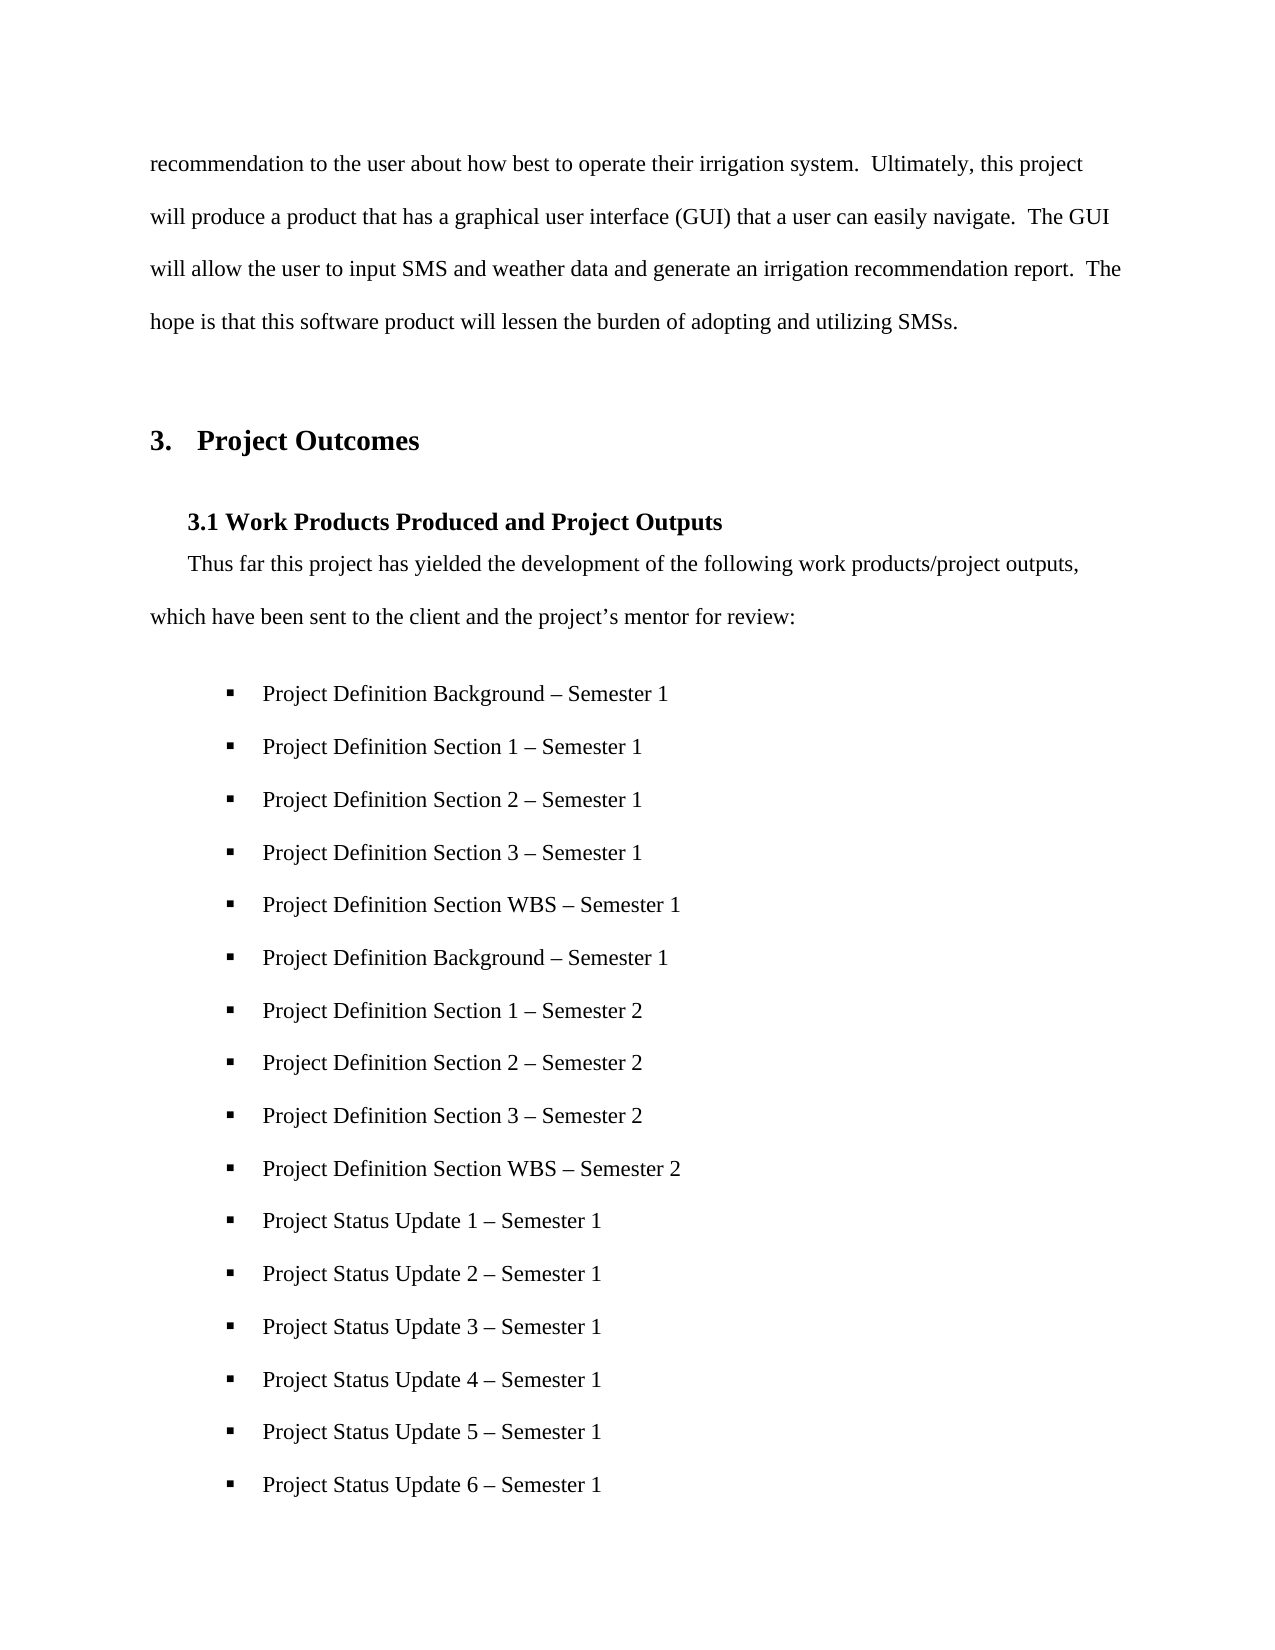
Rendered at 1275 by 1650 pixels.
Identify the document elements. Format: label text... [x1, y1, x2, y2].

list Project Definition Section 1 – Semester 1 [225, 733, 1125, 759]
list Project Definition Background – Semester 1 [225, 944, 1125, 970]
subtitle Project Outcomes [150, 423, 1125, 457]
list Project Status Update 3 – Semester 1 [225, 1313, 1125, 1339]
list Project Definition Section WBS – Semester 1 [225, 891, 1125, 918]
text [150, 150, 1125, 334]
subtitle Work Products Produced and Project Outputs [187, 507, 1125, 536]
list Project Status Update 2 – Semester 1 [225, 1260, 1125, 1287]
list Project Definition Section 3 – Semester 1 [225, 839, 1125, 865]
list Project Definition Section WBS – Semester 2 [225, 1155, 1125, 1181]
list Project Status Update 4 – Semester 1 [225, 1366, 1125, 1392]
list Project Definition Section 1 – Semester 2 [225, 997, 1125, 1023]
list Project Status Update 5 – Semester 1 [225, 1418, 1125, 1445]
list Project Definition Section 3 – Semester 2 [225, 1102, 1125, 1128]
text Thus far this project has yielded the development of the following work products/project outputs, which have been sent to the client and the project’s mentor for review: [150, 550, 1125, 629]
list Project Definition Background – Semester 1 [225, 681, 1125, 707]
list Project Definition Section 2 – Semester 2 [225, 1049, 1125, 1076]
list Project Definition Section 2 – Semester 1 [225, 786, 1125, 812]
list Project Status Update 1 – Semester 1 [225, 1208, 1125, 1234]
list Project Status Update 6 – Semester 1 [225, 1471, 1125, 1497]
